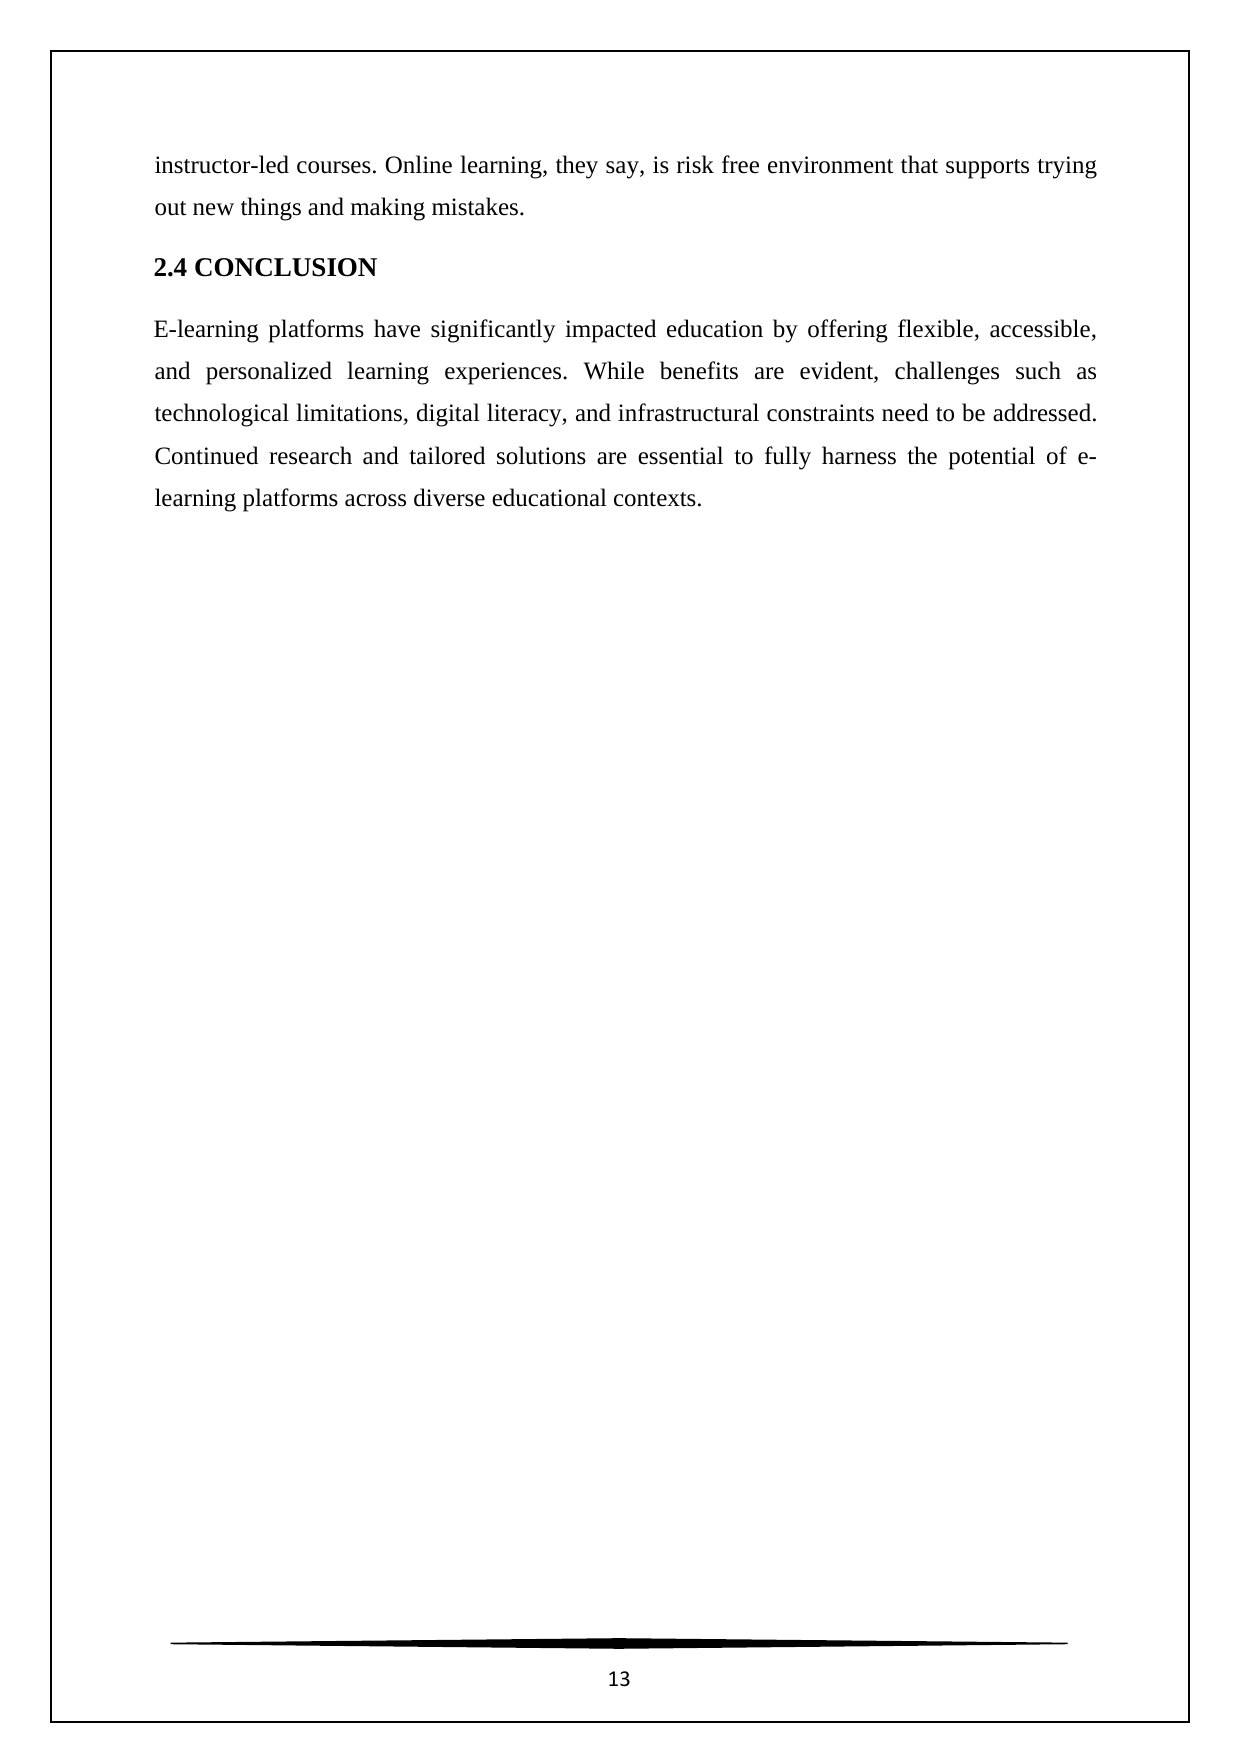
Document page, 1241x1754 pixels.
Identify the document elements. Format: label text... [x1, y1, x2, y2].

text E-learning platforms have significantly impacted education by offering flexible, accessible, and personalized learning experiences. While benefits are evident, challenges such as technological limitations, digital literacy, and infrastructural constraints need to be addressed. Continued research and tailored solutions are essential to fully harness the potential of e-learning platforms across diverse educational contexts. [153, 314, 1098, 512]
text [154, 150, 1098, 221]
text 2.4 CONCLUSION [153, 251, 1098, 282]
